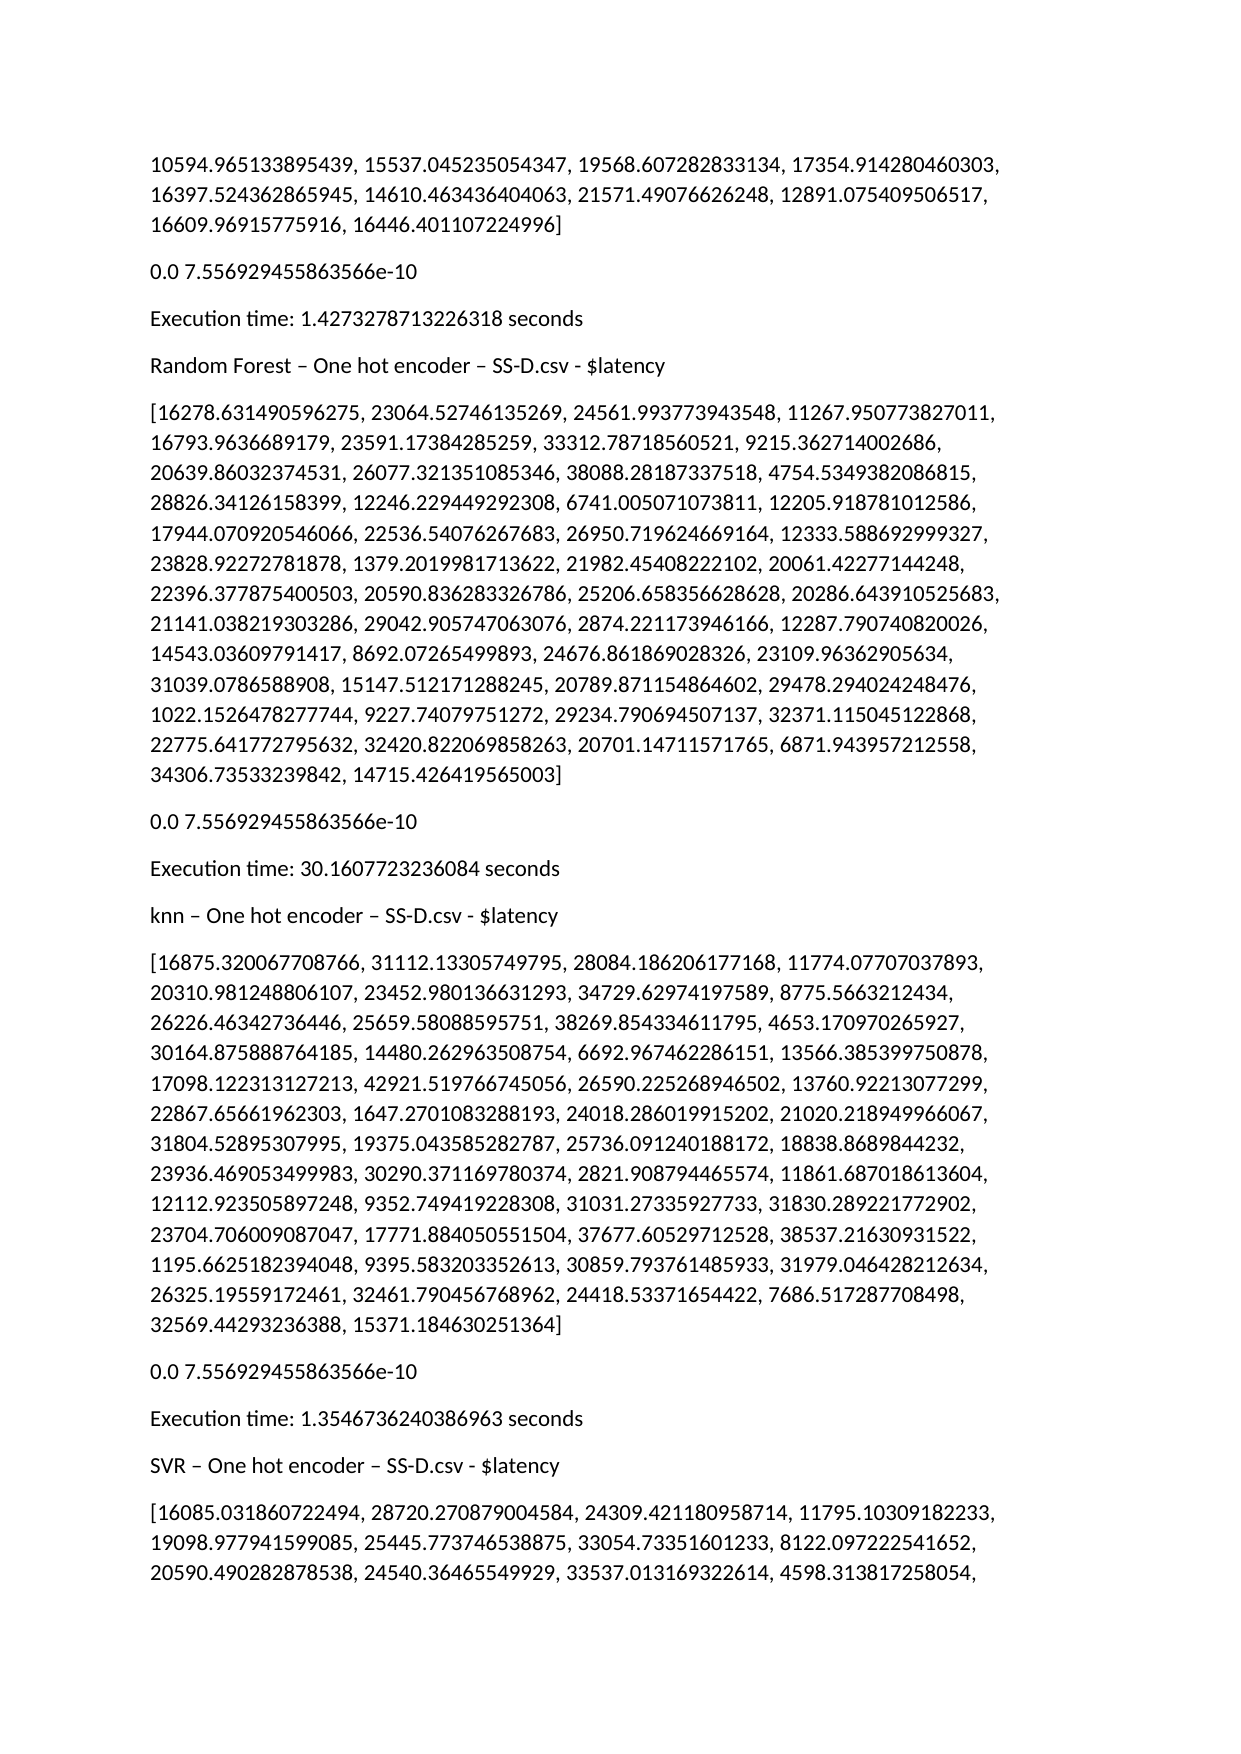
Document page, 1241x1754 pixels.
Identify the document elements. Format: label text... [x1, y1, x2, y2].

text SVR – One hot encoder – SS-D.csv - $latency [150, 1451, 1090, 1479]
text Execution time: 30.1607723236084 seconds [150, 854, 1090, 882]
text Execution time: 1.3546736240386963 seconds [150, 1404, 1090, 1432]
text Execution time: 1.4273278713226318 seconds [150, 304, 1090, 332]
text [16278.631490596275, 23064.52746135269, 24561.993773943548, 11267.950773827011, 16793.9636689179, 23591.17384285259, 33312.78718560521, 9215.362714002686, 20639.86032374531, 26077.321351085346, 38088.28187337518, 4754.5349382086815, 28826.34126158399, 12246.229449292308, 6741.005071073811, 12205.918781012586, 17944.070920546066, 22536.54076267683, 26950.719624669164, 12333.588692999327, 23828.92272781878, 1379.2019981713622, 21982.45408222102, 20061.42277144248, 22396.377875400503, 20590.836283326786, 25206.658356628628, 20286.643910525683, 21141.038219303286, 29042.905747063076, 2874.221173946166, 12287.790740820026, 14543.03609791417, 8692.07265499893, 24676.861869028326, 23109.96362905634, 31039.0786588908, 15147.512171288245, 20789.871154864602, 29478.294024248476, 1022.1526478277744, 9227.74079751272, 29234.790694507137, 32371.115045122868, 22775.641772795632, 32420.822069858263, 20701.14711571765, 6871.943957212558, 34306.73533239842, 14715.426419565003] [150, 398, 1090, 788]
text [16875.320067708766, 31112.13305749795, 28084.186206177168, 11774.07707037893, 20310.981248806107, 23452.980136631293, 34729.62974197589, 8775.5663212434, 26226.46342736446, 25659.58088595751, 38269.854334611795, 4653.170970265927, 30164.875888764185, 14480.262963508754, 6692.967462286151, 13566.385399750878, 17098.122313127213, 42921.519766745056, 26590.225268946502, 13760.92213077299, 22867.65661962303, 1647.2701083288193, 24018.286019915202, 21020.218949966067, 31804.52895307995, 19375.043585282787, 25736.091240188172, 18838.8689844232, 23936.469053499983, 30290.371169780374, 2821.908794465574, 11861.687018613604, 12112.923505897248, 9352.749419228308, 31031.27335927733, 31830.289221772902, 23704.706009087047, 17771.884050551504, 37677.60529712528, 38537.21630931522, 1195.6625182394048, 9395.583203352613, 30859.793761485933, 31979.046428212634, 26325.19559172461, 32461.790456768962, 24418.53371654422, 7686.517287708498, 32569.44293236388, 15371.184630251364] [150, 948, 1090, 1338]
text Random Forest – One hot encoder – SS-D.csv - $latency [150, 351, 1090, 379]
text 0.0 7.556929455863566e-10 [150, 807, 1090, 835]
text knn – One hot encoder – SS-D.csv - $latency [150, 901, 1090, 929]
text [150, 150, 1090, 238]
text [150, 1498, 1090, 1586]
text 0.0 7.556929455863566e-10 [150, 257, 1090, 285]
text 0.0 7.556929455863566e-10 [150, 1357, 1090, 1385]
